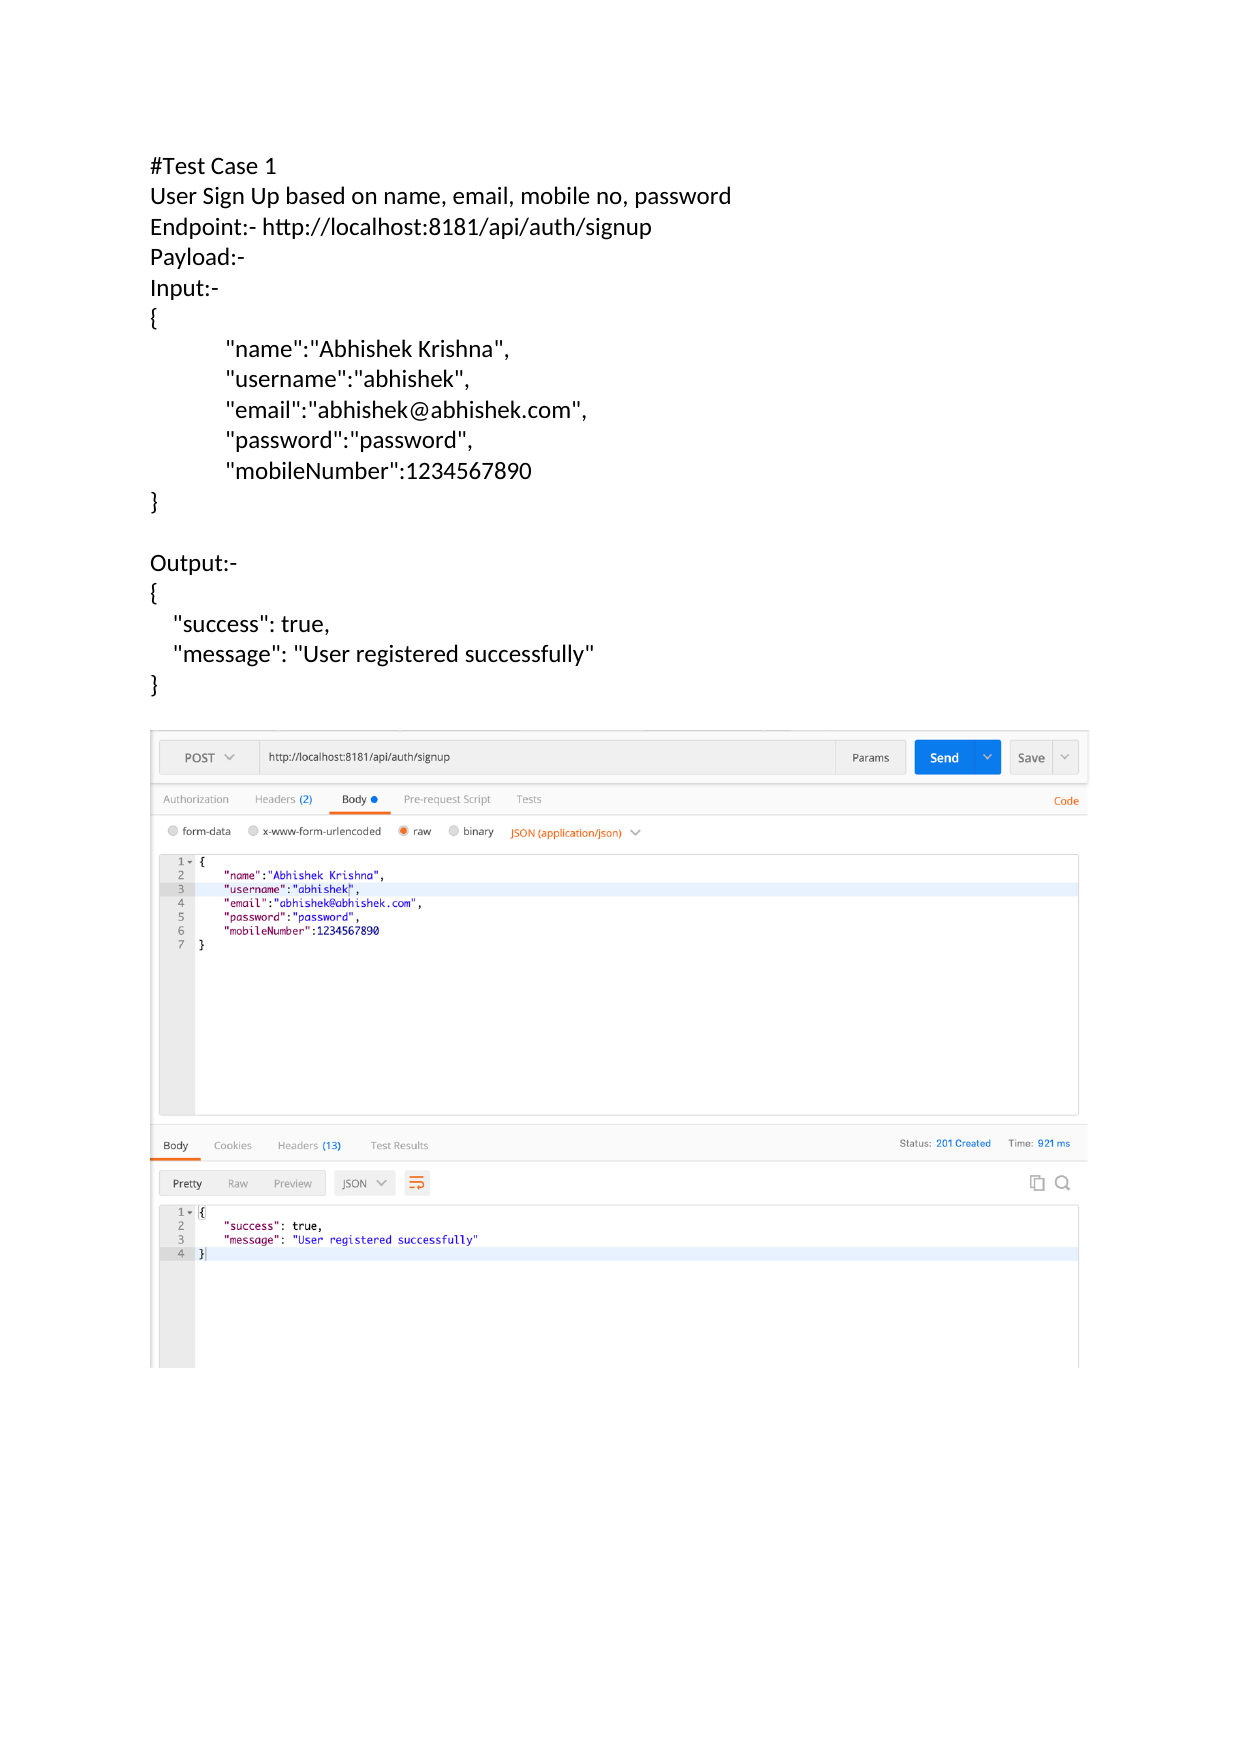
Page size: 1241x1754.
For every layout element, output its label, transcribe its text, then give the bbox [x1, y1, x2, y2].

text "success": true, [150, 608, 1090, 638]
text { [150, 303, 1090, 333]
text User Sign Up based on name, email, mobile no, password [150, 181, 1090, 211]
text "name":"Abhishek Krishna", [150, 333, 1090, 364]
text Payload:- [150, 242, 1090, 272]
text #Test Case 1 [150, 150, 1090, 181]
text "password":"password", [150, 425, 1090, 455]
text "email":"abhishek@abhishek.com", [150, 394, 1090, 425]
text "message": "User registered successfully" [150, 638, 1090, 669]
text "username":"abhishek", [150, 364, 1090, 394]
text { [150, 577, 1090, 608]
text "mobileNumber":1234567890 [150, 455, 1090, 486]
text Input:- [150, 272, 1090, 303]
text Output:- [150, 547, 1090, 577]
picture [150, 730, 1090, 1368]
text } [150, 669, 1090, 699]
text } [150, 486, 1090, 516]
text Endpoint:- http://localhost:8181/api/auth/signup [150, 211, 1090, 242]
